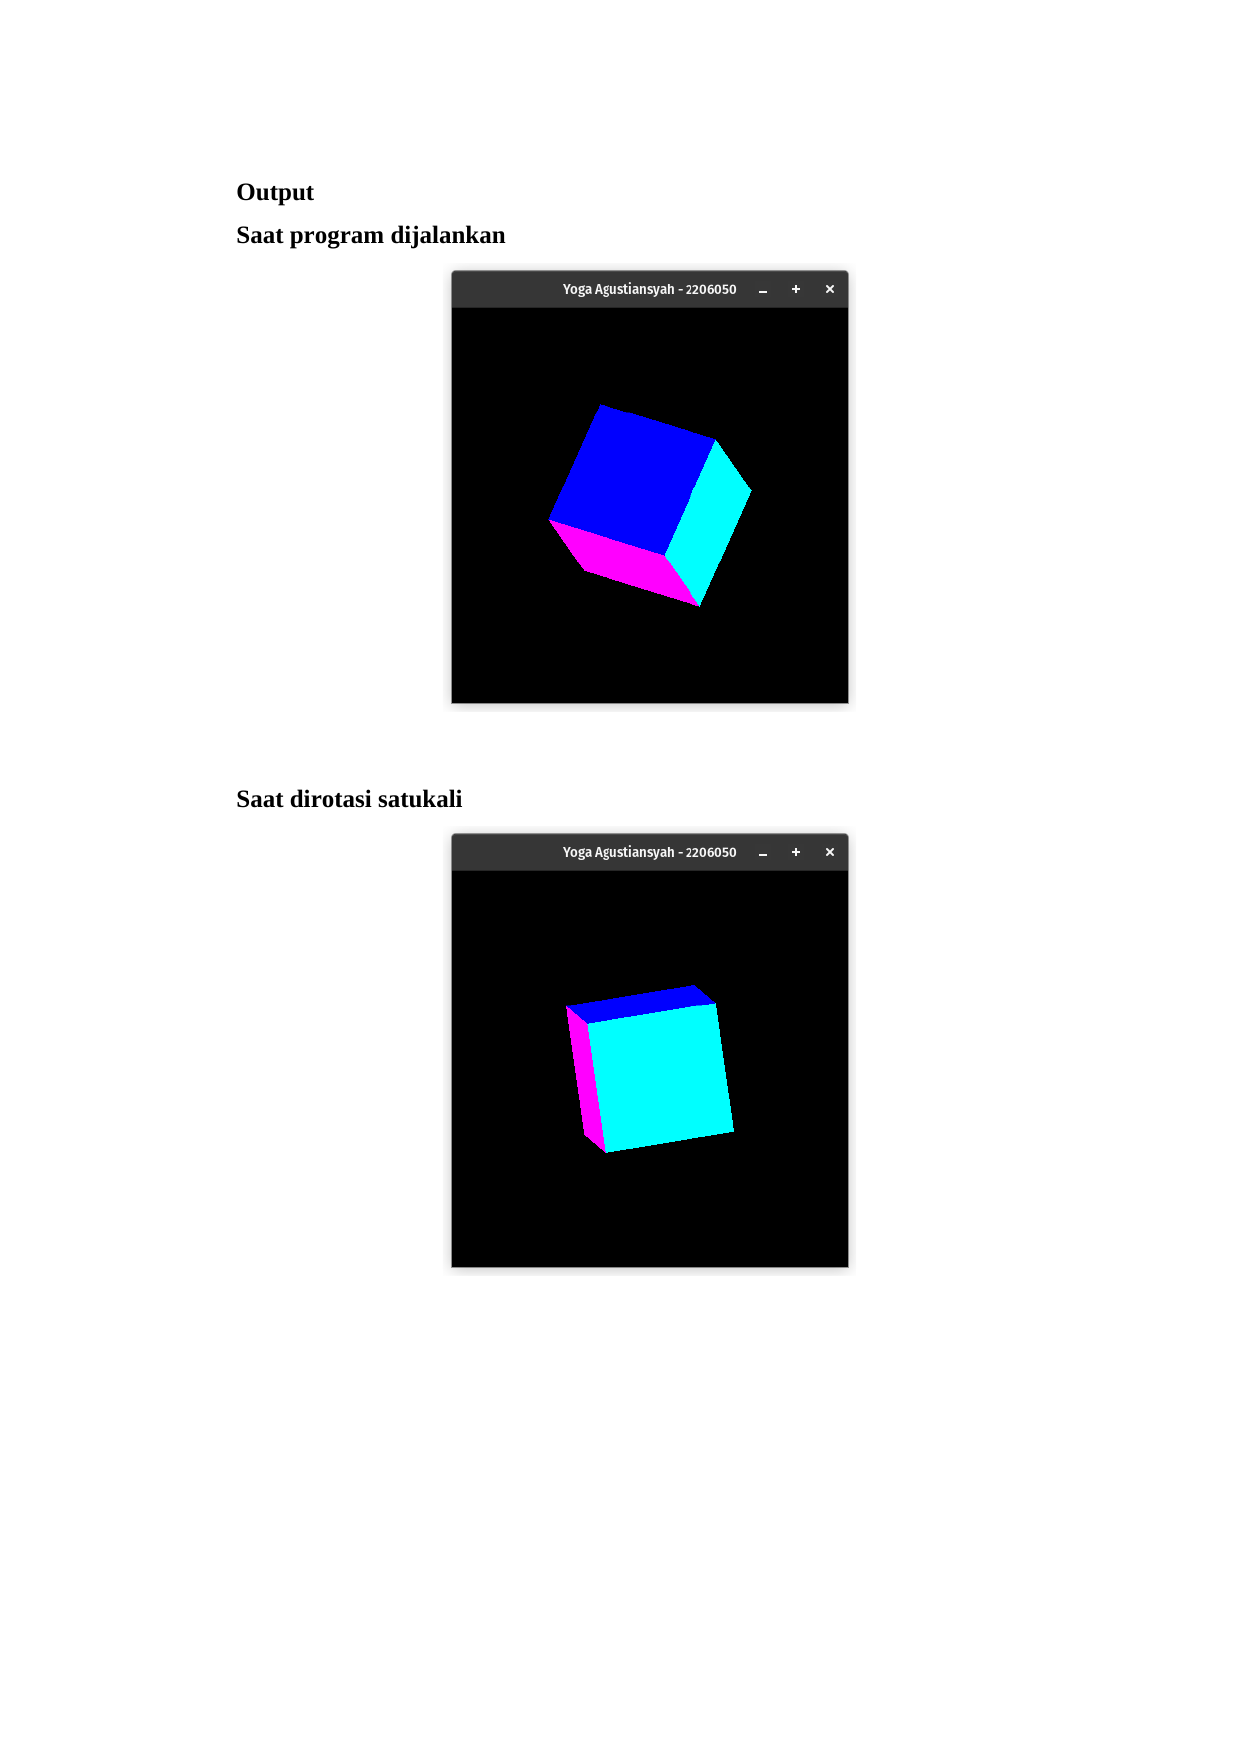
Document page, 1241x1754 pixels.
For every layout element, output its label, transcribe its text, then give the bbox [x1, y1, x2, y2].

picture [442, 263, 857, 712]
text Saat dirotasi satukali [236, 784, 1063, 812]
text Saat program dijalankan [236, 220, 1063, 249]
text Output [236, 177, 1063, 206]
picture [442, 826, 857, 1276]
